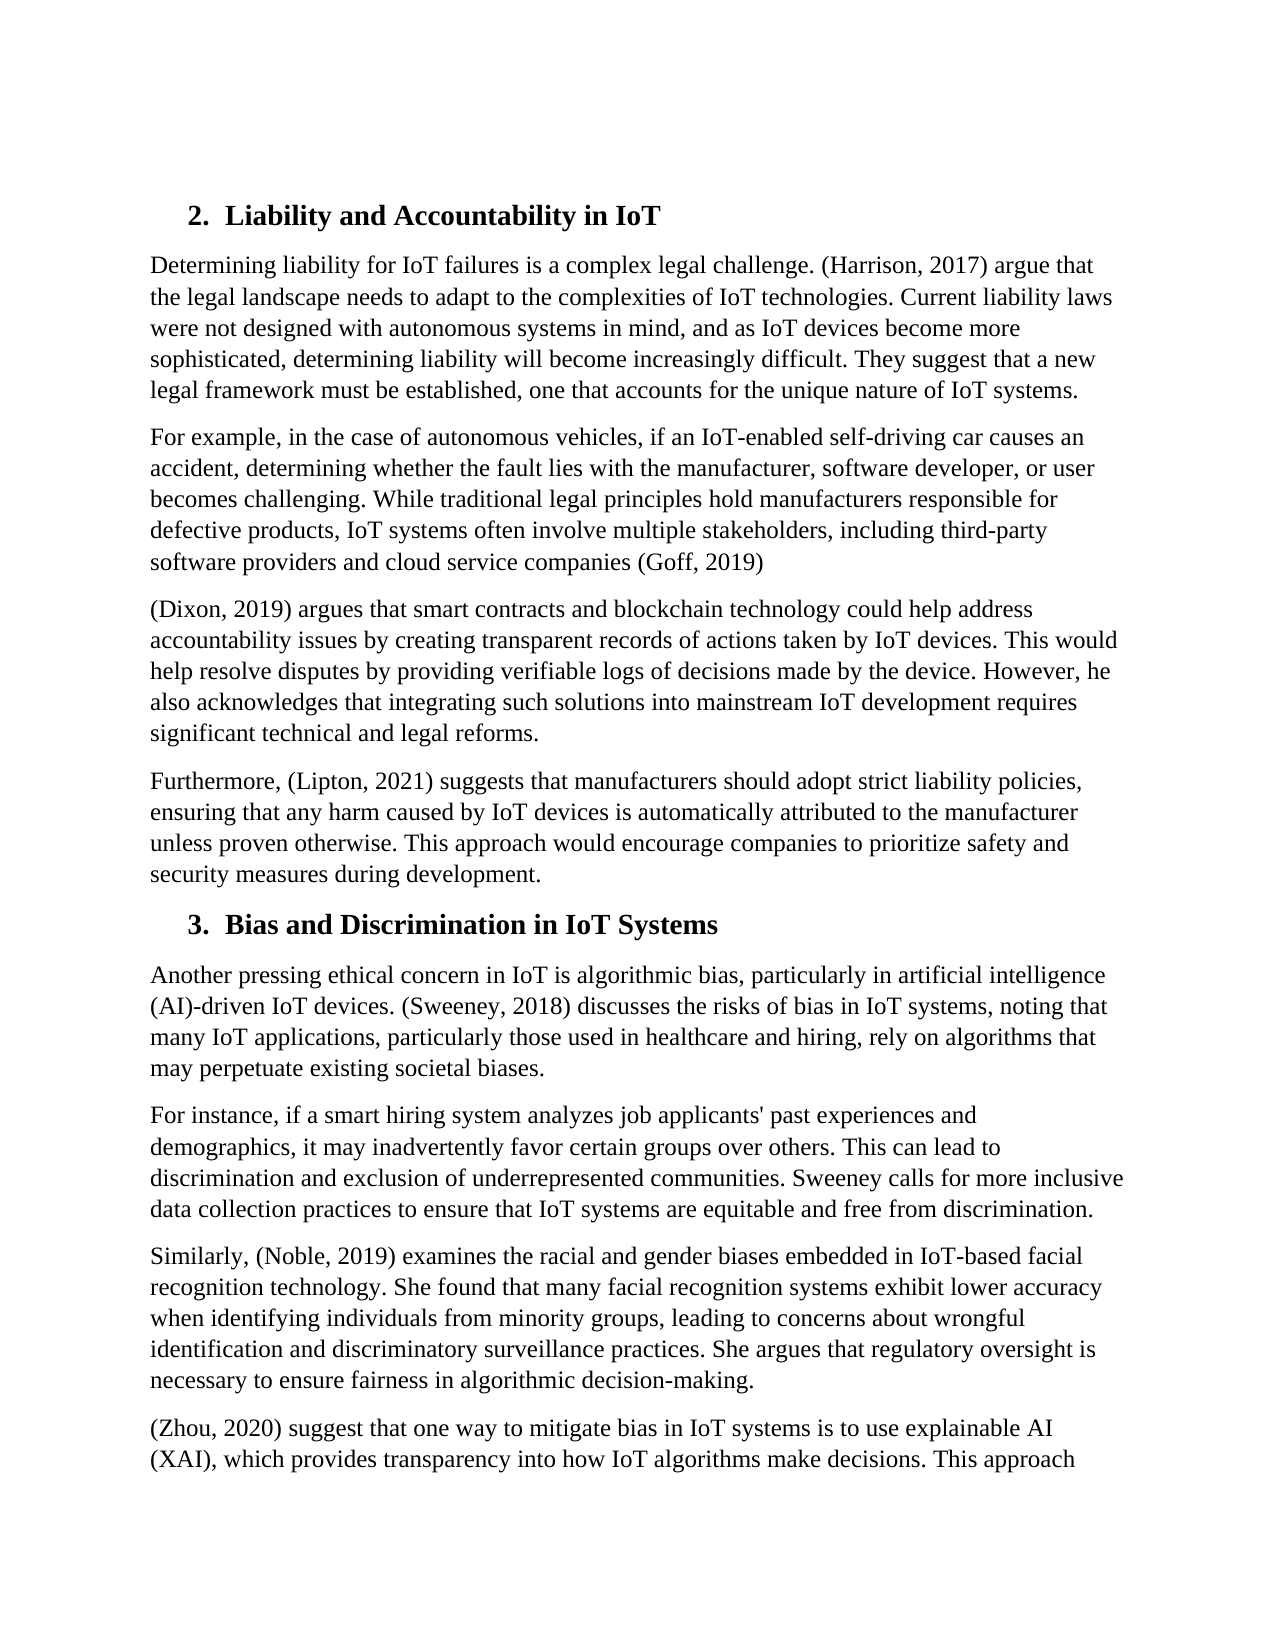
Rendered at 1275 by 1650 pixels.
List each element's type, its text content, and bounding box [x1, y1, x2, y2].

text For example, in the case of autonomous vehicles, if an IoT-enabled self-driving car causes an accident, determining whether the fault lies with the manufacturer, software developer, or user becomes challenging. While traditional legal principles hold manufacturers responsible for defective products, IoT systems often involve multiple stakeholders, including third-party software providers and cloud service companies [150, 422, 1125, 575]
text For instance, if a smart hiring system analyzes job applicants' past experiences and demographics, it may inadvertently favor certain groups over others. This can lead to discrimination and exclusion of underrepresented communities. Sweeney calls for more inclusive data collection practices to ensure that IoT systems are equitable and free from discrimination. [150, 1101, 1125, 1222]
list Bias and Discrimination in IoT Systems [187, 907, 1125, 941]
text Determining liability for IoT failures is a complex legal challenge. argue that the legal landscape needs to adapt to the complexities of IoT technologies. Current liability laws were not designed with autonomous systems in mind, and as IoT devices become more sophisticated, determining liability will become increasingly difficult. They suggest that a new legal framework must be established, one that accounts for the unique nature of IoT systems. [150, 251, 1125, 403]
list Liability and Accountability in IoT [187, 198, 1125, 231]
text Similarly, examines the racial and gender biases embedded in IoT-based facial recognition technology. She found that many facial recognition systems exhibit lower accuracy when identifying individuals from minority groups, leading to concerns about wrongful identification and discriminatory surveillance practices. She argues that regulatory oversight is necessary to ensure fairness in algorithmic decision-making. [150, 1241, 1125, 1394]
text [150, 1413, 1125, 1473]
text Furthermore, suggests that manufacturers should adopt strict liability policies, ensuring that any harm caused by IoT devices is automatically attributed to the manufacturer unless proven otherwise. This approach would encourage companies to prioritize safety and security measures during development. [150, 766, 1125, 888]
text Another pressing ethical concern in IoT is algorithmic bias, particularly in artificial intelligence (AI)-driven IoT devices. discusses the risks of bias in IoT systems, noting that many IoT applications, particularly those used in healthcare and hiring, rely on algorithms that may perpetuate existing societal biases. [150, 960, 1125, 1082]
text argues that smart contracts and blockchain technology could help address accountability issues by creating transparent records of actions taken by IoT devices. This would help resolve disputes by providing verifiable logs of decisions made by the device. However, he also acknowledges that integrating such solutions into mainstream IoT development requires significant technical and legal reforms. [150, 594, 1125, 747]
